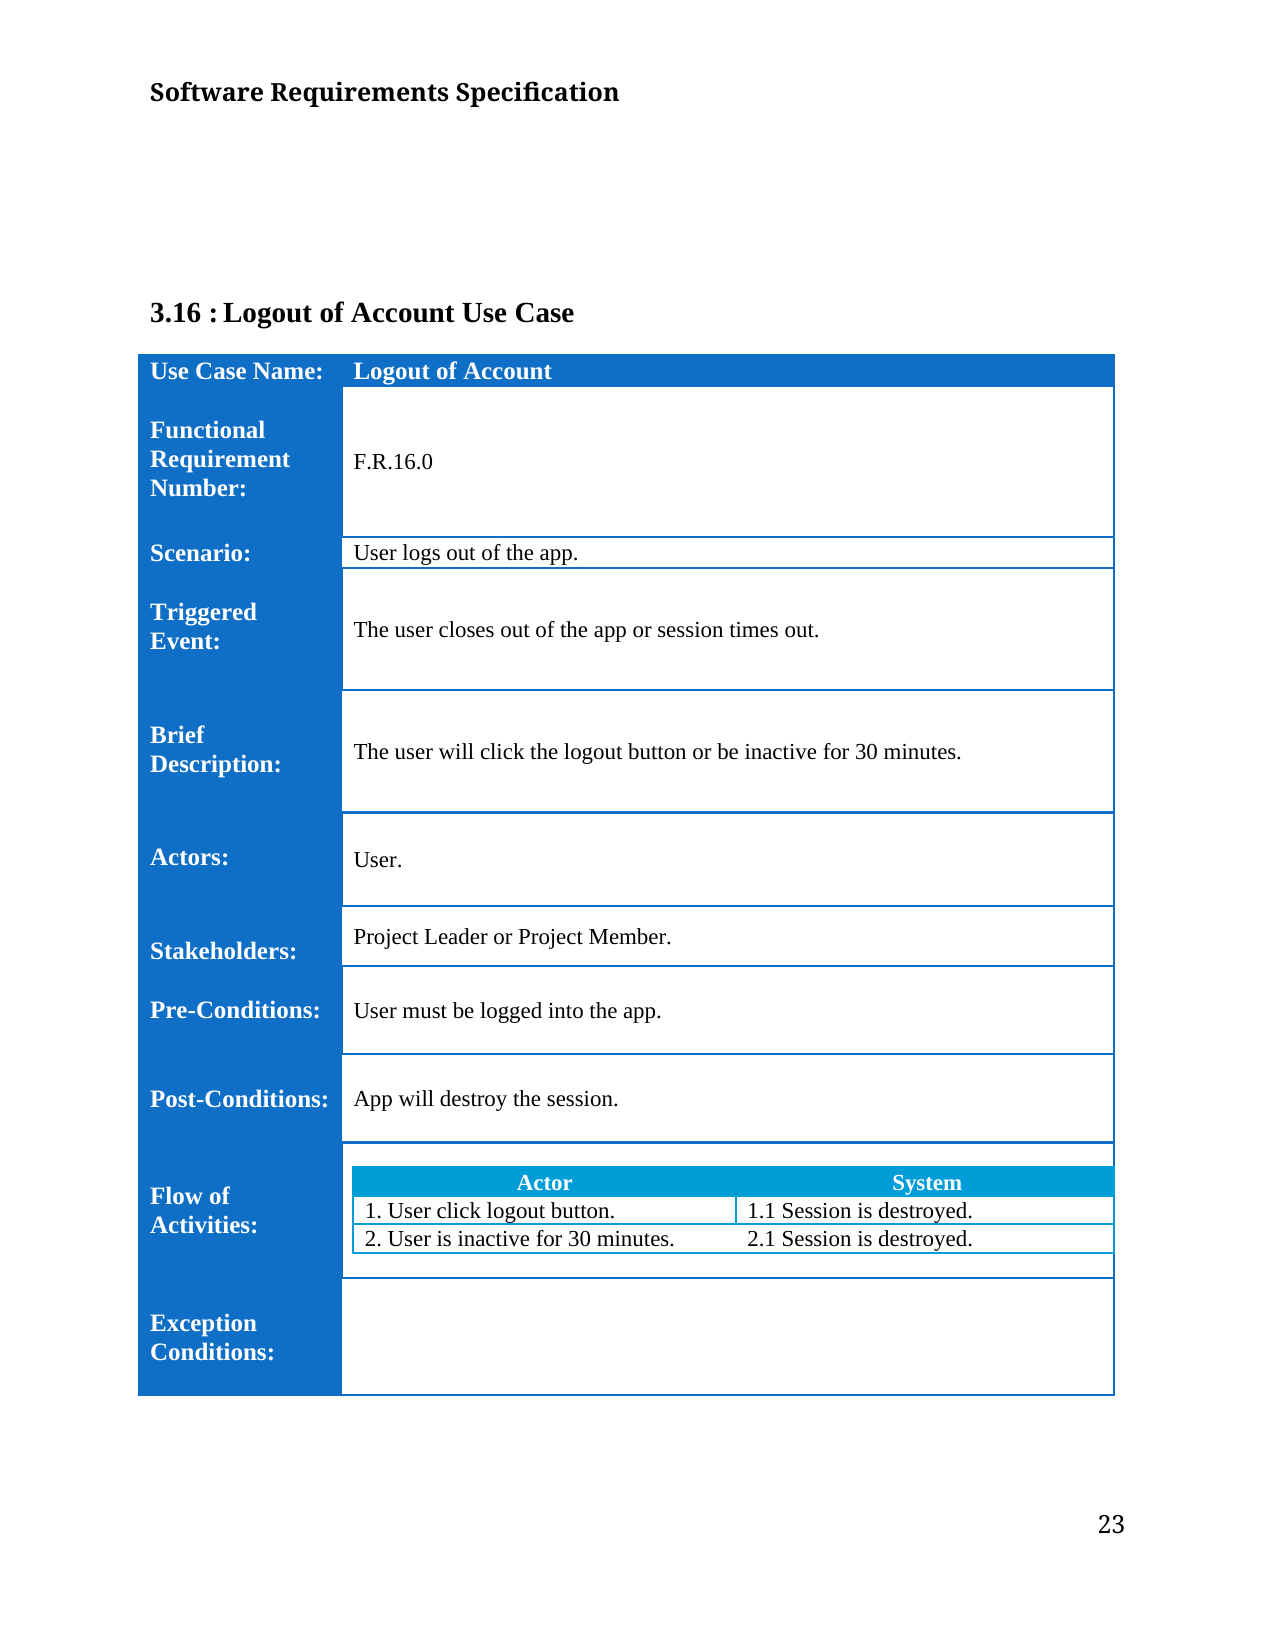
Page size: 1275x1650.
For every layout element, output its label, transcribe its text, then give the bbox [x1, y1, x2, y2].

table_cell F.R.16.0 [343, 387, 1113, 536]
table_cell User must be logged into the app. [343, 967, 1113, 1053]
table_cell Post-Conditions: [140, 1055, 342, 1141]
table_cell Exception Conditions: [140, 1279, 342, 1394]
table_cell User logs out of the app. [342, 538, 1113, 567]
table_cell User. [343, 814, 1113, 905]
text 3.16 : Logout of Account Use Case [150, 295, 1125, 329]
table_cell Brief Description: [140, 691, 342, 811]
table_cell Actors: [140, 814, 341, 905]
table_cell App will destroy the session. [342, 1055, 1113, 1141]
table_cell Functional Requirement Number: [140, 387, 341, 536]
table_cell Project Leader or Project Member. [342, 907, 1113, 965]
table_cell Pre-Conditions: [140, 967, 341, 1053]
table_header Logout of Account [342, 356, 1113, 385]
table_header Use Case Name: [140, 356, 342, 385]
table_cell The user will click the logout button or be inactive for 30 minutes. [342, 691, 1113, 811]
table_cell Triggered Event: [140, 569, 341, 689]
table_cell [343, 1144, 1113, 1277]
table_cell Scenario: [140, 538, 342, 567]
table_cell [342, 1279, 1113, 1394]
table_cell The user closes out of the app or session times out. [343, 569, 1113, 689]
table_cell Flow of Activities: [140, 1144, 341, 1277]
table_cell Stakeholders: [140, 907, 342, 965]
